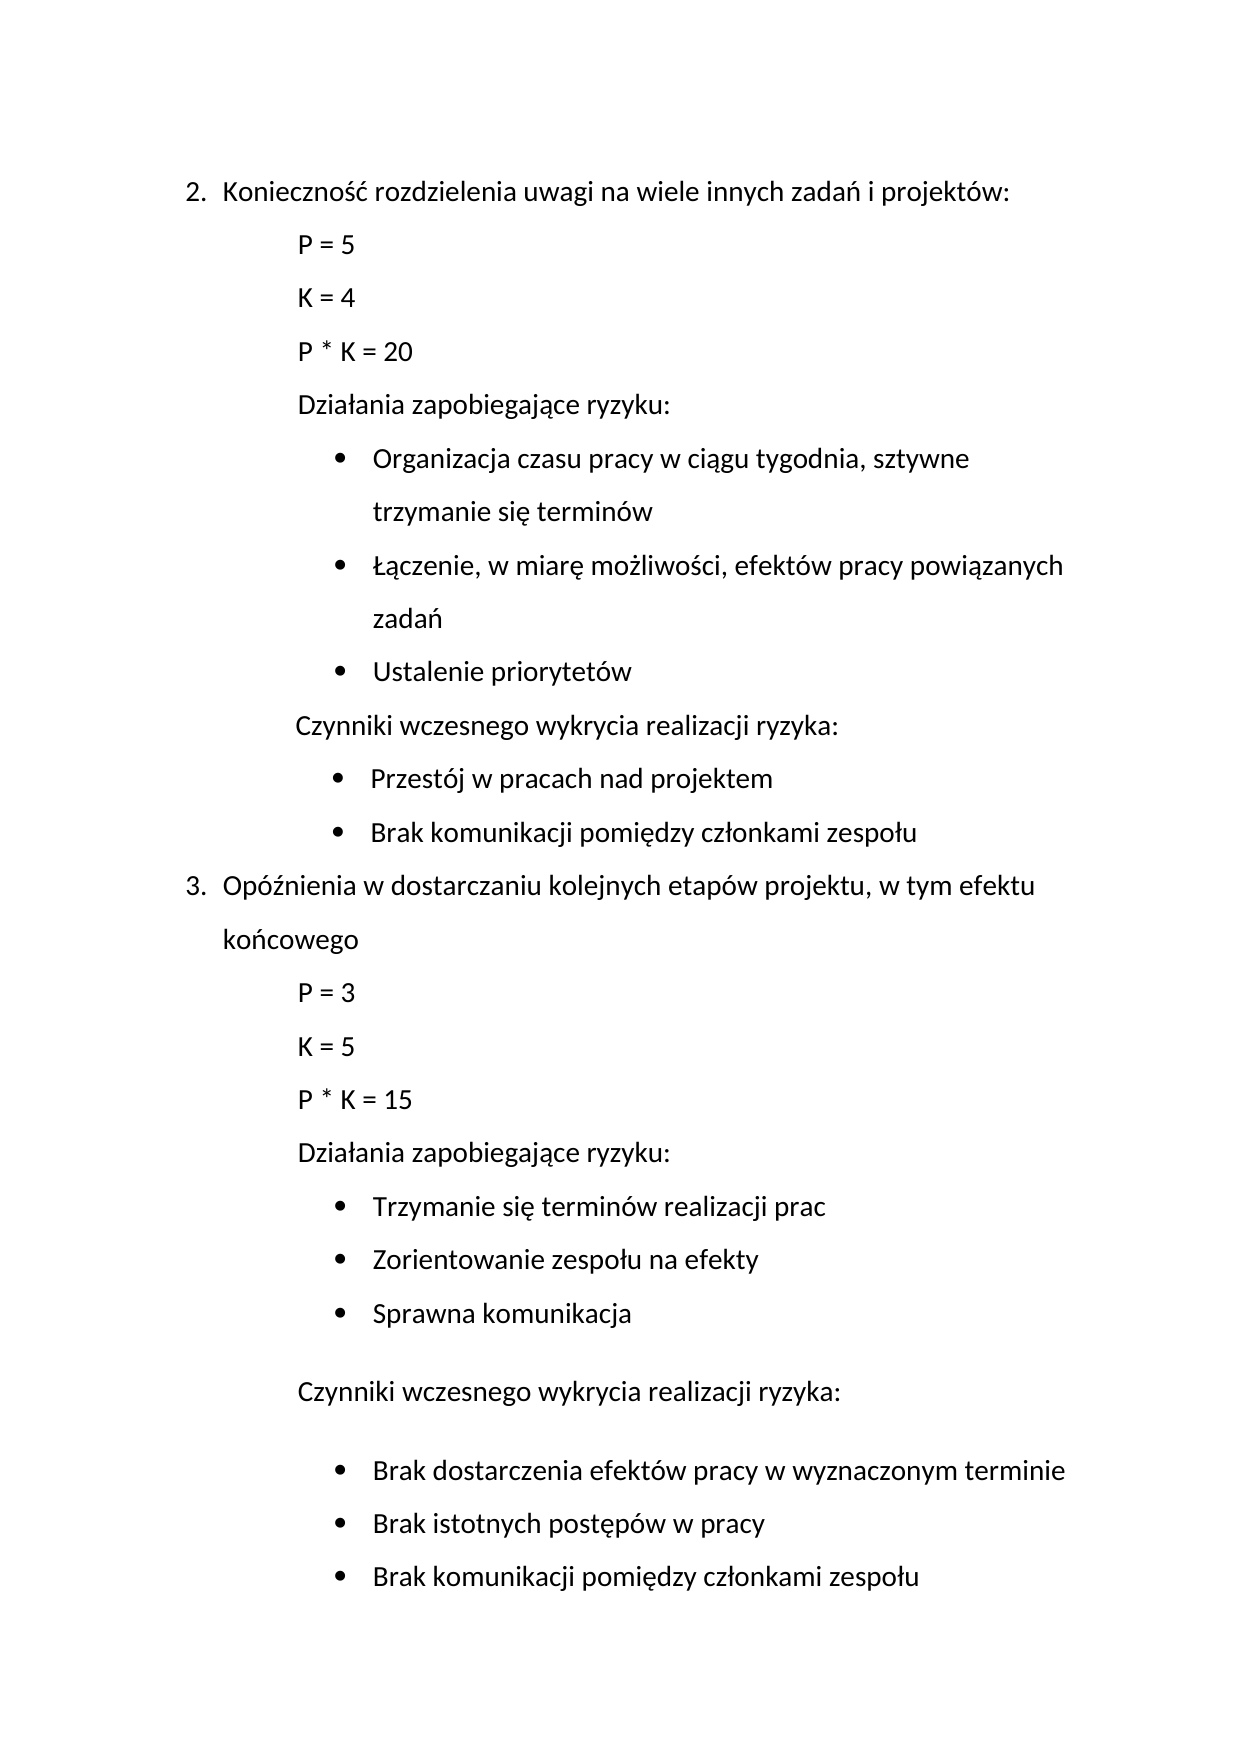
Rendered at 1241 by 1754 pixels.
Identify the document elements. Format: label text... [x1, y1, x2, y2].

list Czynniki wczesnego wykrycia realizacji ryzyka: [295, 707, 1093, 743]
list Sprawna komunikacja [335, 1295, 1093, 1330]
list Działania zapobiegające ryzyku: [298, 386, 1093, 422]
list Brak dostarczenia efektów pracy w wyznaczonym terminie [335, 1452, 1093, 1487]
list K = 5 [298, 1028, 1093, 1063]
list Opóźnienia w dostarczaniu kolejnych etapów projektu, w tym efektu końcowego [185, 867, 1093, 956]
list Działania zapobiegające ryzyku: [298, 1134, 1093, 1170]
list Konieczność rozdzielenia uwagi na wiele innych zadań i projektów: [185, 173, 1093, 208]
list Zorientowanie zespołu na efekty [335, 1241, 1093, 1277]
list Brak komunikacji pomiędzy członkami zespołu [333, 814, 1093, 849]
text Czynniki wczesnego wykrycia realizacji ryzyka: [298, 1373, 1093, 1409]
list K = 4 [298, 279, 1093, 315]
list P = 3 [298, 974, 1093, 1010]
list Łączenie, w miarę możliwości, efektów pracy powiązanych zadań [335, 547, 1093, 636]
list Brak komunikacji pomiędzy członkami zespołu [335, 1558, 1093, 1594]
list Przestój w pracach nad projektem [333, 760, 1093, 796]
list Organizacja czasu pracy w ciągu tygodnia, sztywne trzymanie się terminów [335, 440, 1093, 529]
list P * K = 20 [298, 333, 1093, 368]
list Ustalenie priorytetów [335, 653, 1093, 689]
list Trzymanie się terminów realizacji prac [335, 1188, 1093, 1223]
list P * K = 15 [298, 1081, 1093, 1117]
list Brak istotnych postępów w pracy [335, 1505, 1093, 1541]
list P = 5 [298, 226, 1093, 262]
